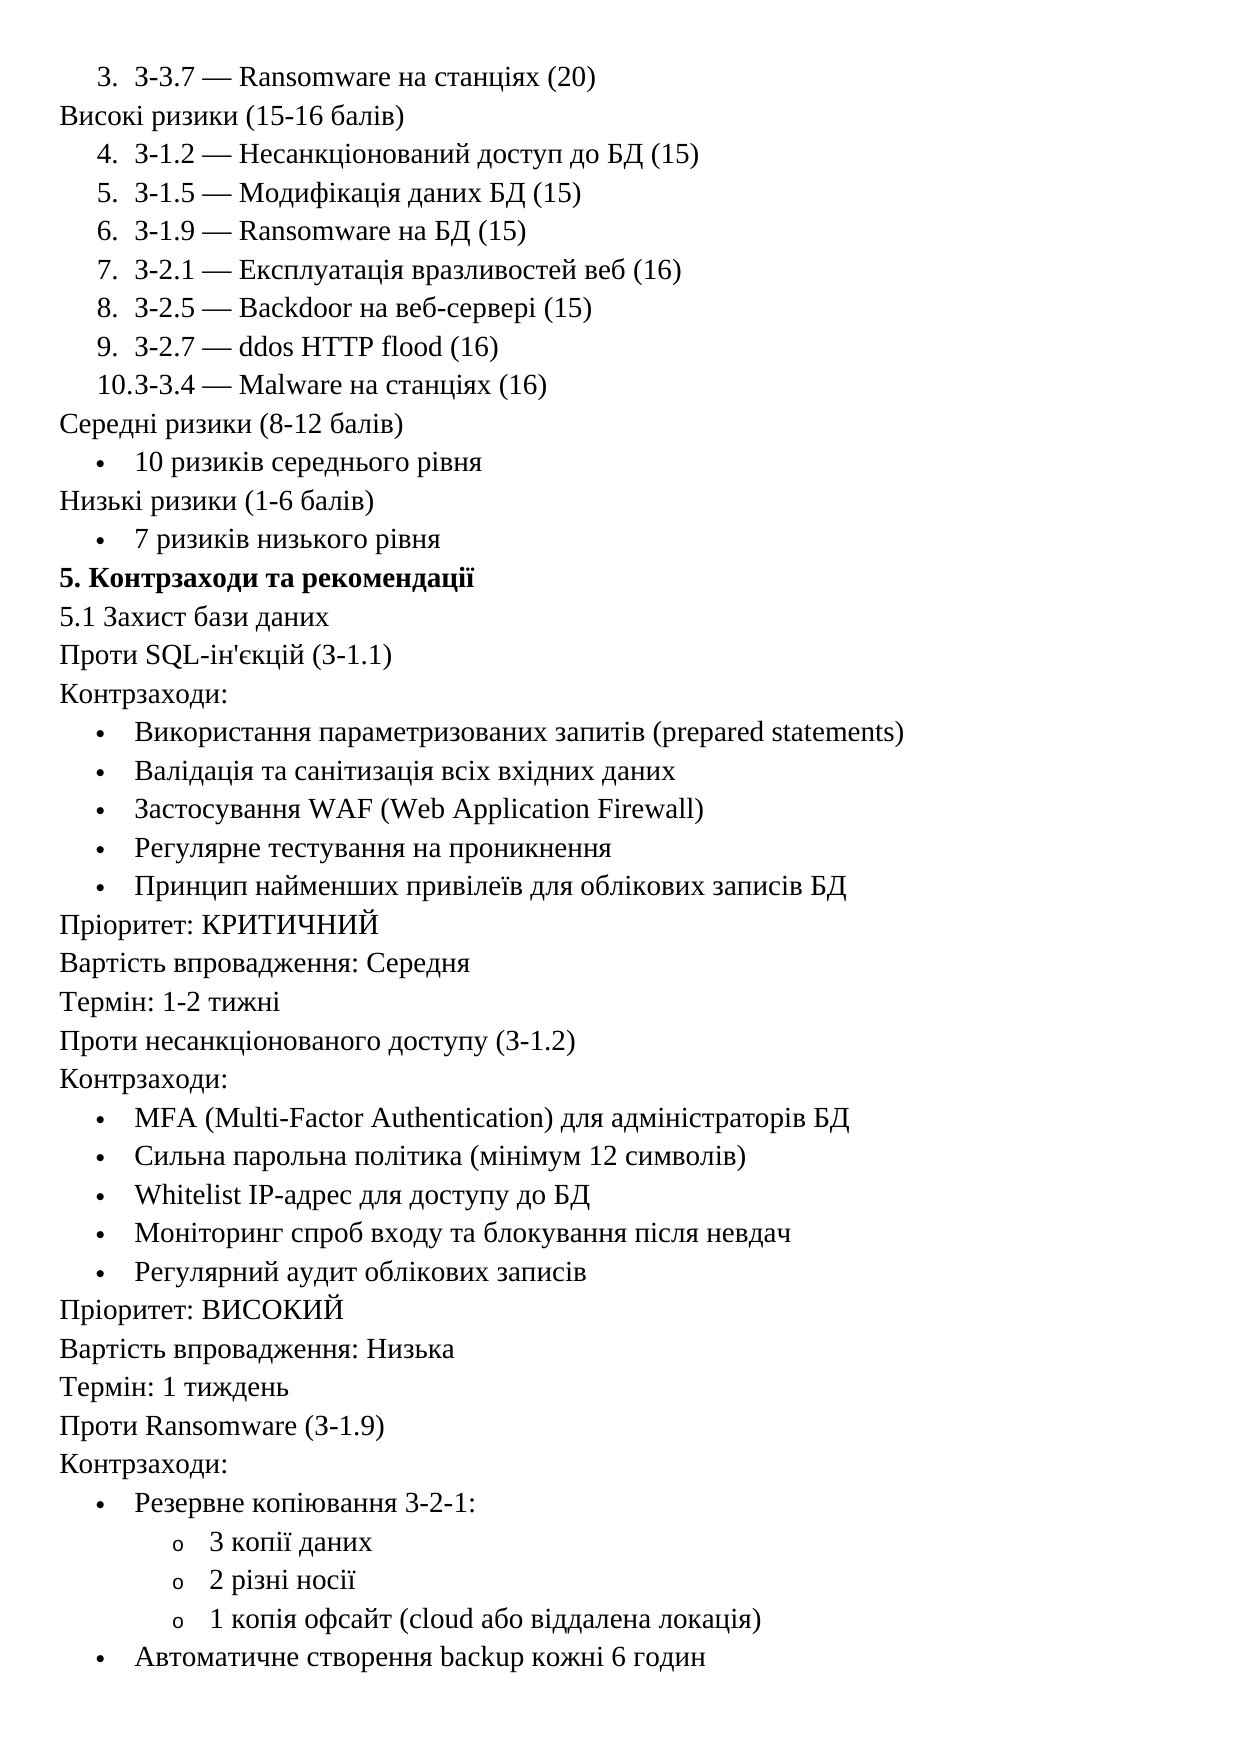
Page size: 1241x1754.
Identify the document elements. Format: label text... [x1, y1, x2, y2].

list Принцип найменших привілеїв для облікових записів БД [97, 868, 1181, 902]
list Регулярне тестування на проникнення [97, 830, 1181, 863]
list 3 копії даних [172, 1524, 1181, 1557]
list Моніторинг спроб входу та блокування після невдач [97, 1215, 1181, 1249]
list Використання параметризованих запитів (prepared statements) [97, 714, 1181, 748]
list Резервне копіювання 3-2-1: [97, 1485, 1181, 1519]
text Середні ризики (8-12 балів) [59, 406, 1181, 439]
text 5.1 Захист бази даних [59, 599, 1181, 632]
list З-3.4 — Malware на станціях (16) [97, 367, 1181, 401]
text Проти несанкціонованого доступу (З-1.2) [59, 1023, 1181, 1056]
text Контрзаходи: [59, 1061, 1181, 1095]
list 10 ризиків середнього рівня [97, 444, 1181, 478]
text Пріоритет: ВИСОКИЙ Вартість впровадження: Низька Термін: 1 тиждень [59, 1292, 1181, 1403]
list З-1.2 — Несанкціонований доступ до БД (15) [97, 136, 1181, 170]
list Whitelist IP-адрес для доступу до БД [97, 1177, 1181, 1210]
text Контрзаходи: [59, 676, 1181, 709]
text Високі ризики (15-16 балів) [59, 98, 1181, 131]
list 1 копія офсайт (cloud або віддалена локація) [172, 1601, 1181, 1634]
list З-2.7 — ddos HTTP flood (16) [97, 329, 1181, 362]
text Контрзаходи: [59, 1447, 1181, 1480]
list З-1.5 — Модифікація даних БД (15) [97, 175, 1181, 208]
list З-2.5 — Backdoor на веб-сервері (15) [97, 290, 1181, 324]
text Проти SQL-ін'єкцій (З-1.1) [59, 637, 1181, 671]
text Низькі ризики (1-6 балів) [59, 483, 1181, 517]
list Застосування WAF (Web Application Firewall) [97, 791, 1181, 825]
list Сильна парольна політика (мінімум 12 символів) [97, 1138, 1181, 1172]
list 7 ризиків низького рівня [97, 522, 1181, 555]
list MFA (Multi-Factor Authentication) для адміністраторів БД [97, 1100, 1181, 1133]
list З-3.7 — Ransomware на станціях (20) [97, 59, 1181, 93]
text Пріоритет: КРИТИЧНИЙ Вартість впровадження: Середня Термін: 1-2 тижні [59, 907, 1181, 1018]
list З-2.1 — Експлуатація вразливостей веб (16) [97, 252, 1181, 285]
list Автоматичне створення backup кожні 6 годин [97, 1639, 1181, 1673]
text Проти Ransomware (З-1.9) [59, 1408, 1181, 1442]
list 2 різні носії [172, 1562, 1181, 1596]
list Валідація та санітизація всіх вхідних даних [97, 753, 1181, 786]
list З-1.9 — Ransomware на БД (15) [97, 213, 1181, 247]
list Регулярний аудит облікових записів [97, 1254, 1181, 1287]
text 5. Контрзаходи та рекомендації [59, 560, 1181, 594]
